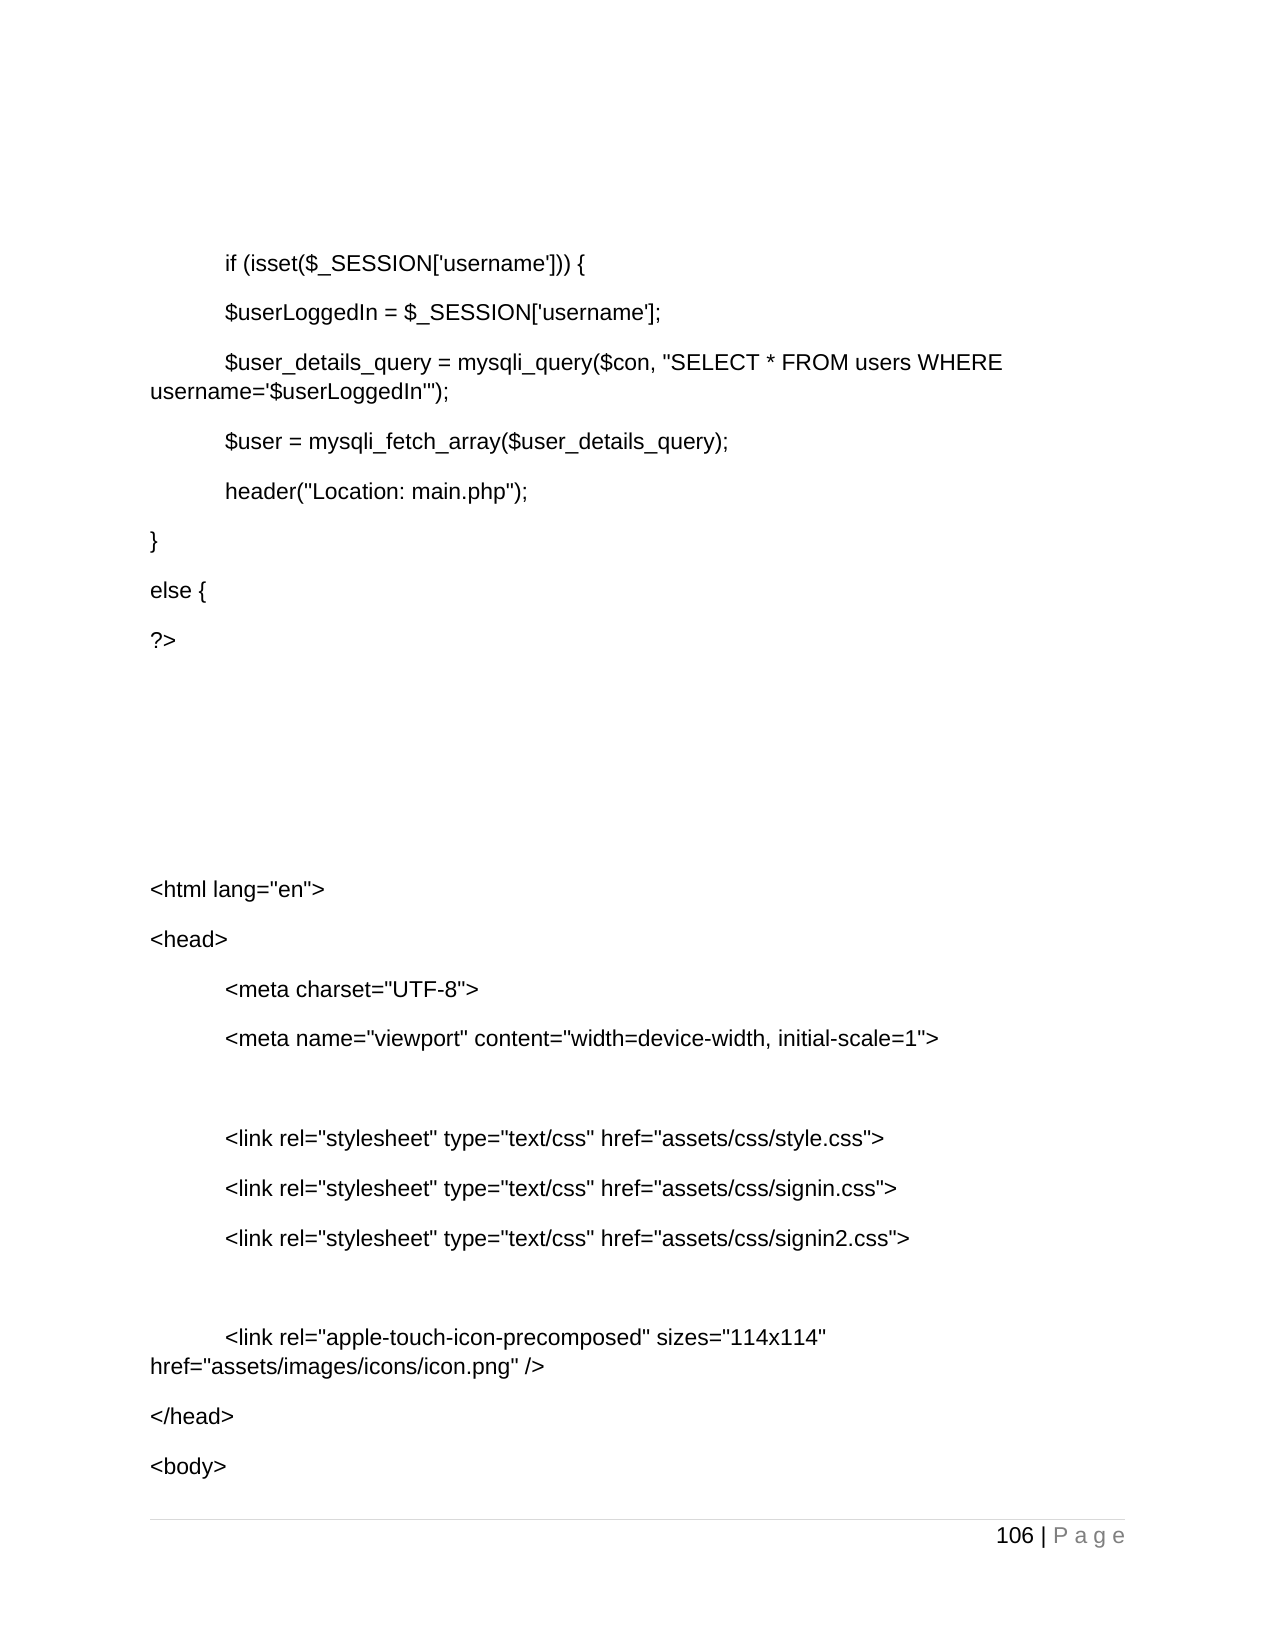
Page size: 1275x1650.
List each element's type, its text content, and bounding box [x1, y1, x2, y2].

text <meta charset="UTF-8"> [150, 976, 1125, 1002]
text <head> [150, 926, 1125, 952]
text </head> [150, 1403, 1125, 1429]
text <link rel="stylesheet" type="text/css" href="assets/css/style.css"> [150, 1125, 1125, 1151]
text $userLoggedIn = $_SESSION['username']; [150, 299, 1125, 326]
text <link rel="stylesheet" type="text/css" href="assets/css/signin2.css"> [150, 1224, 1125, 1251]
text <meta name="viewport" content="width=device-width, initial-scale=1"> [150, 1025, 1125, 1052]
text $user = mysqli_fetch_array($user_details_query); [150, 428, 1125, 454]
text } [150, 527, 1125, 554]
text ?> [150, 627, 1125, 653]
text header("Location: main.php"); [150, 478, 1125, 504]
text <html lang="en"> [150, 876, 1125, 902]
text <body> [150, 1453, 1125, 1479]
text else { [150, 577, 1125, 604]
text <link rel="apple-touch-icon-precomposed" sizes="114x114" href="assets/images/icons/icon.png" /> [150, 1324, 1125, 1379]
text if (isset($_SESSION['username'])) { [150, 249, 1125, 276]
text <link rel="stylesheet" type="text/css" href="assets/css/signin.css"> [150, 1175, 1125, 1201]
text $user_details_query = mysqli_query($con, "SELECT * FROM users WHERE username='$userLoggedIn'"); [150, 349, 1125, 404]
